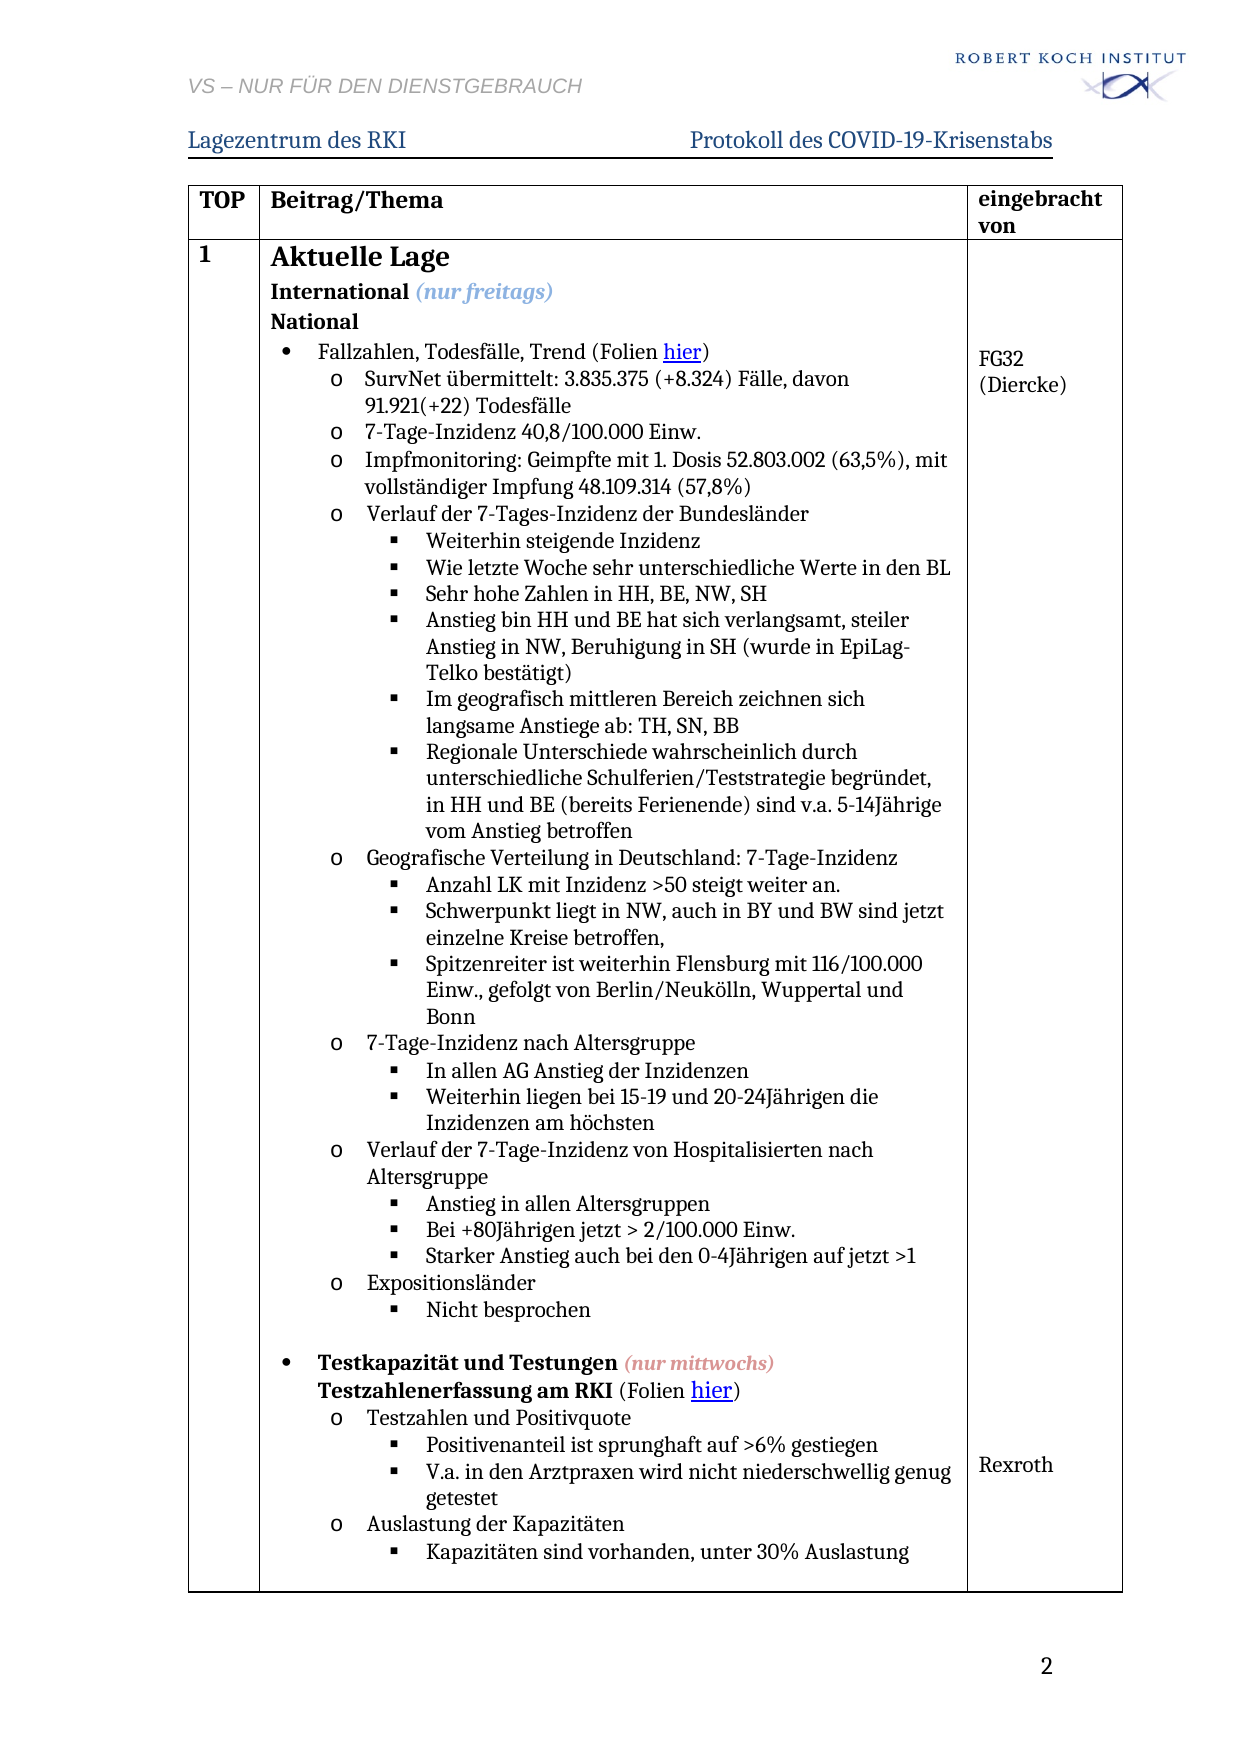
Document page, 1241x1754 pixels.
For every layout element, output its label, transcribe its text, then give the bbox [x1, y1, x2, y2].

table_header TOP [189, 186, 259, 239]
picture [947, 28, 1207, 105]
table_header eingebracht von [968, 186, 1122, 239]
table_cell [968, 240, 1122, 1591]
table_cell 1 [189, 240, 259, 1591]
table_header Beitrag/Thema [260, 186, 967, 239]
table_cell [260, 240, 967, 1591]
